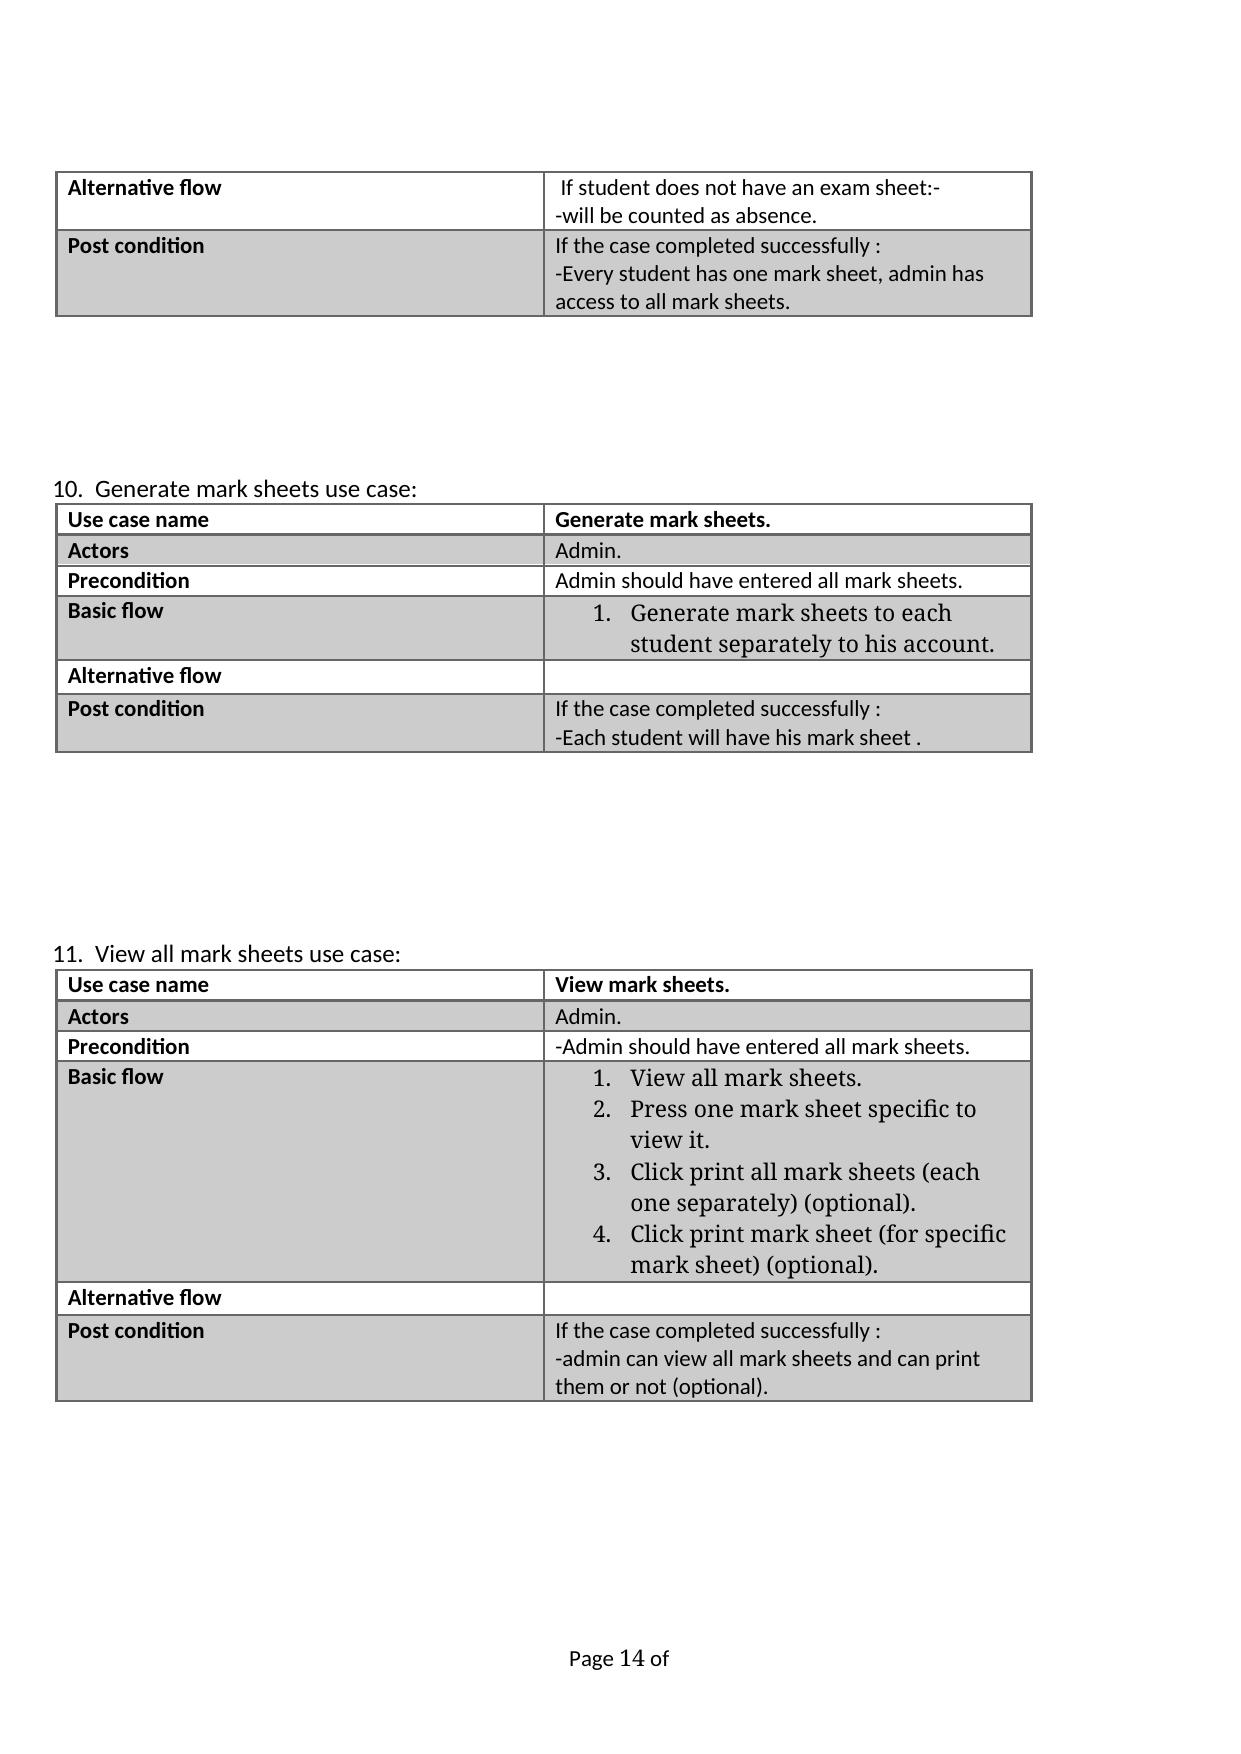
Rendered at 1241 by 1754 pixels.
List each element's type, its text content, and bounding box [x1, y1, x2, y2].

table_cell If the case completed successfully : -Every student has one mark sheet, admin has access to all mark sheets. [545, 231, 1030, 315]
table_cell Admin. [545, 1002, 1030, 1030]
table_cell View all mark sheets. Press one mark sheet specific to view it. Click print all mark sheets (each one separately) (optional). Click print mark sheet (for specific mark sheet) (optional). [545, 1062, 1030, 1281]
text 10. Generate mark sheets use case: [52, 473, 1188, 503]
table_header View mark sheets. [545, 971, 1030, 999]
table_header Generate mark sheets. [545, 505, 1030, 533]
table_cell Admin should have entered all mark sheets. [545, 567, 1030, 594]
table_cell If student does not have an exam sheet:- -will be counted as absence. [545, 173, 1030, 229]
table_cell Actors [58, 1002, 543, 1030]
table_cell [545, 1283, 1030, 1314]
table_cell Alternative flow [58, 661, 543, 692]
table_cell Post condition [58, 231, 543, 315]
table_cell Precondition [58, 567, 543, 594]
table_cell Basic flow [58, 597, 543, 659]
table_cell Post condition [58, 695, 543, 751]
table_cell Alternative flow [58, 1283, 543, 1314]
table_cell Actors [58, 536, 543, 564]
table_cell Post condition [58, 1316, 543, 1400]
table_cell Generate mark sheets to each student separately to his account. [545, 597, 1030, 659]
table_cell Admin. [545, 536, 1030, 564]
table_cell -Admin should have entered all mark sheets. [545, 1032, 1030, 1060]
text 11. View all mark sheets use case: [52, 938, 1188, 968]
table_cell Alternative flow [58, 173, 543, 229]
table_header Use case name [58, 971, 543, 999]
table_cell If the case completed successfully : -Each student will have his mark sheet . [545, 695, 1030, 751]
table_cell [545, 661, 1030, 692]
table_cell If the case completed successfully : -admin can view all mark sheets and can print them or not (optional). [545, 1316, 1030, 1400]
table_header Use case name [58, 505, 543, 533]
table_cell Precondition [58, 1032, 543, 1060]
table_cell Basic flow [58, 1062, 543, 1281]
